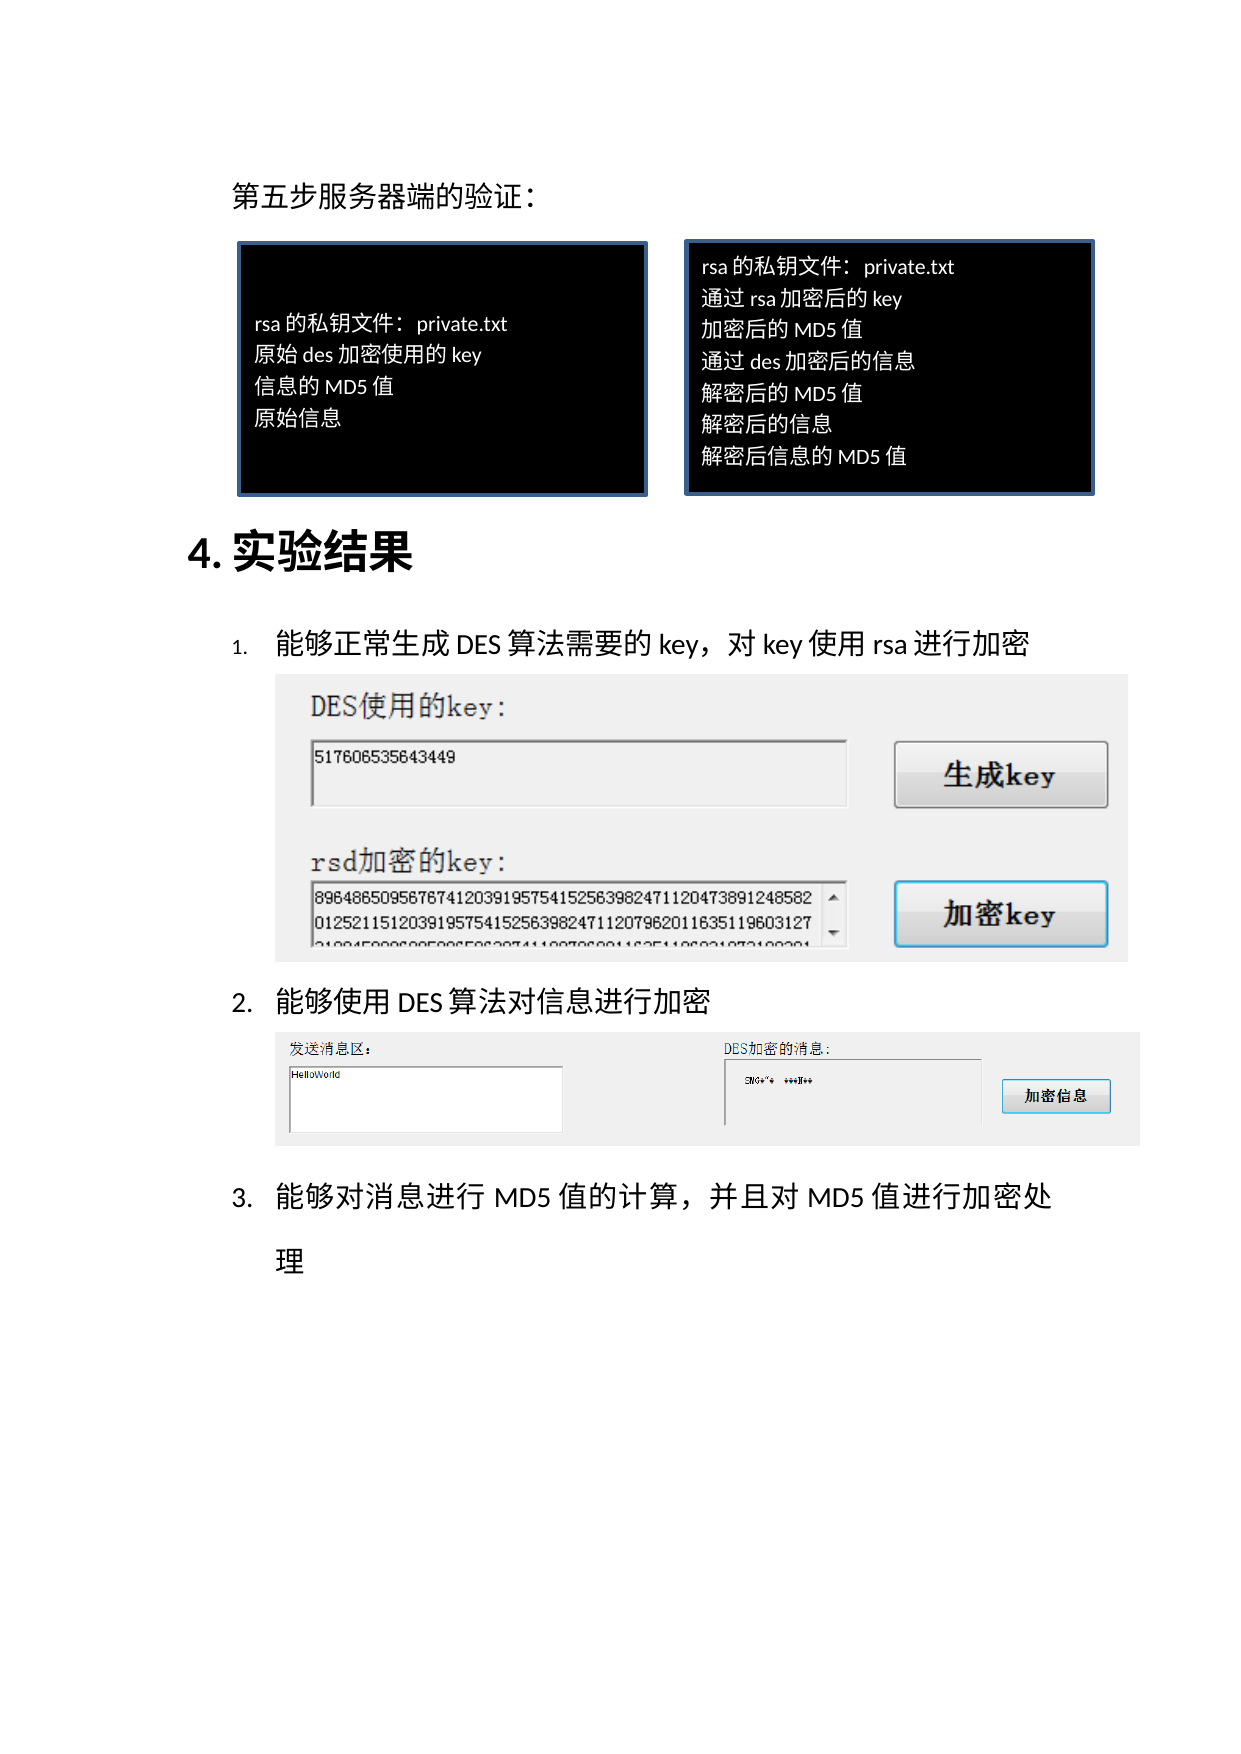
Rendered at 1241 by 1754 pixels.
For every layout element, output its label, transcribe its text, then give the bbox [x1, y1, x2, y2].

list 能够对消息进行MD5值的计算，并且对MD5值进行加密处理 [231, 1162, 1053, 1292]
picture [275, 674, 1129, 962]
picture [275, 1032, 1141, 1146]
list 能够正常生成DES算法需要的key，对key使用rsa进行加密 [231, 609, 1053, 674]
list 能够使用DES算法对信息进行加密 [231, 967, 1053, 1032]
subtitle 实验结果 [187, 499, 1053, 597]
text 第五步服务器端的验证： [187, 162, 1053, 227]
